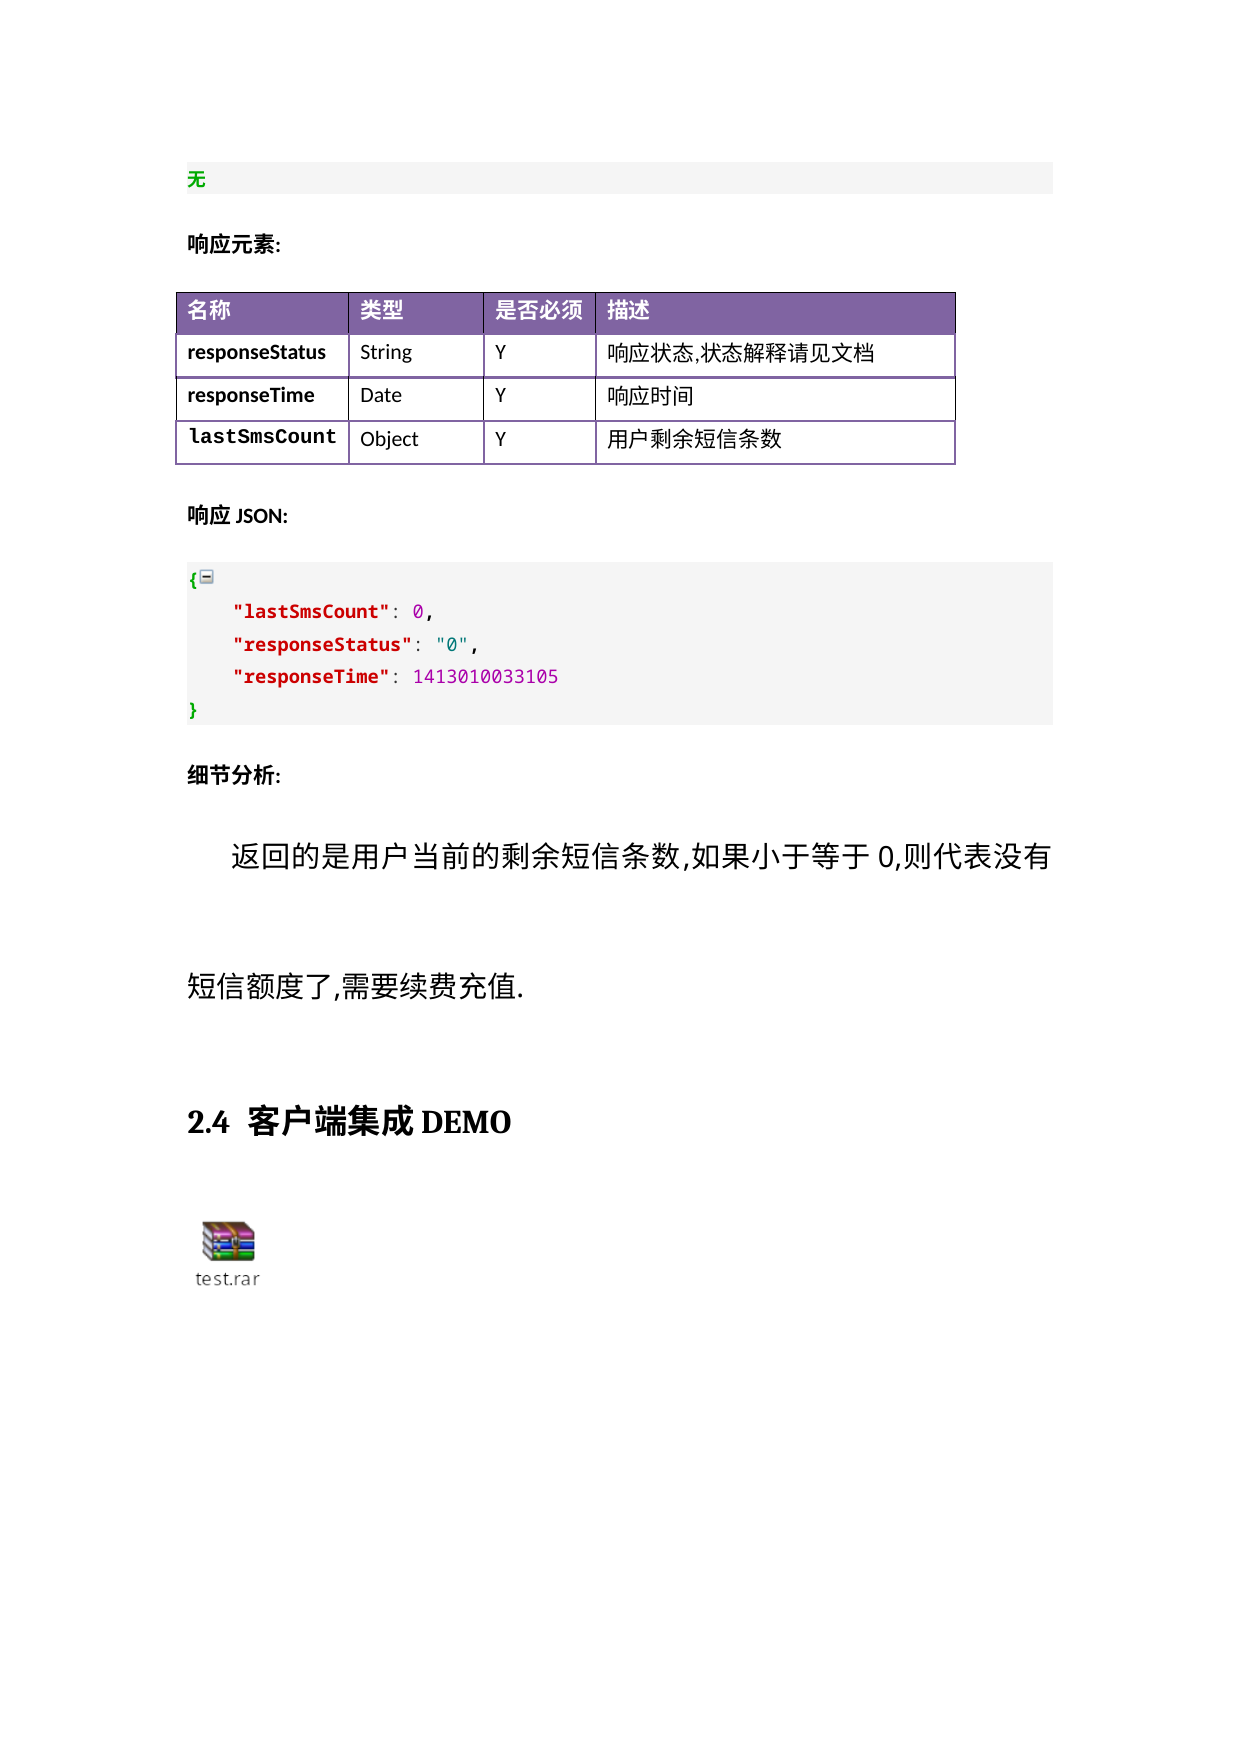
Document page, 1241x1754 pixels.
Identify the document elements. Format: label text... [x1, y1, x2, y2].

text 响应元素: [187, 227, 1053, 259]
text "responseTime": 1413010033105 [187, 660, 1053, 692]
table_cell 用户剩余短信条数 [597, 422, 954, 463]
picture [198, 568, 243, 586]
table_header 描述 [596, 293, 955, 333]
table_cell Y [484, 379, 595, 420]
table_cell Y [485, 422, 595, 463]
table_header 类型 [349, 293, 483, 333]
table_cell String [350, 335, 483, 376]
text 无 [187, 162, 1053, 194]
table_cell 响应时间 [596, 379, 955, 420]
subtitle 客户端集成DEMO [187, 1087, 1053, 1152]
table_cell 响应状态,状态解释请见文档 [597, 335, 954, 376]
table_cell responseTime [177, 379, 348, 420]
text "lastSmsCount": 0, [187, 595, 1053, 627]
text } [187, 692, 1053, 725]
table_cell Object [350, 422, 483, 463]
table_cell Y [485, 335, 595, 376]
table_header 名称 [177, 293, 348, 333]
text 细节分析: [187, 757, 1053, 790]
text 响应JSON: [187, 465, 1053, 530]
table_header 是否必须 [484, 293, 595, 333]
text "responseStatus": "0", [187, 627, 1053, 660]
text { [187, 562, 1053, 595]
table_cell responseStatus [177, 335, 348, 376]
table_cell Date [349, 379, 483, 420]
text 返回的是用户当前的剩余短信条数,如果小于等于0,则代表没有短信额度了,需要续费充值. [187, 822, 1053, 1017]
table_cell lastSmsCount [177, 422, 348, 463]
